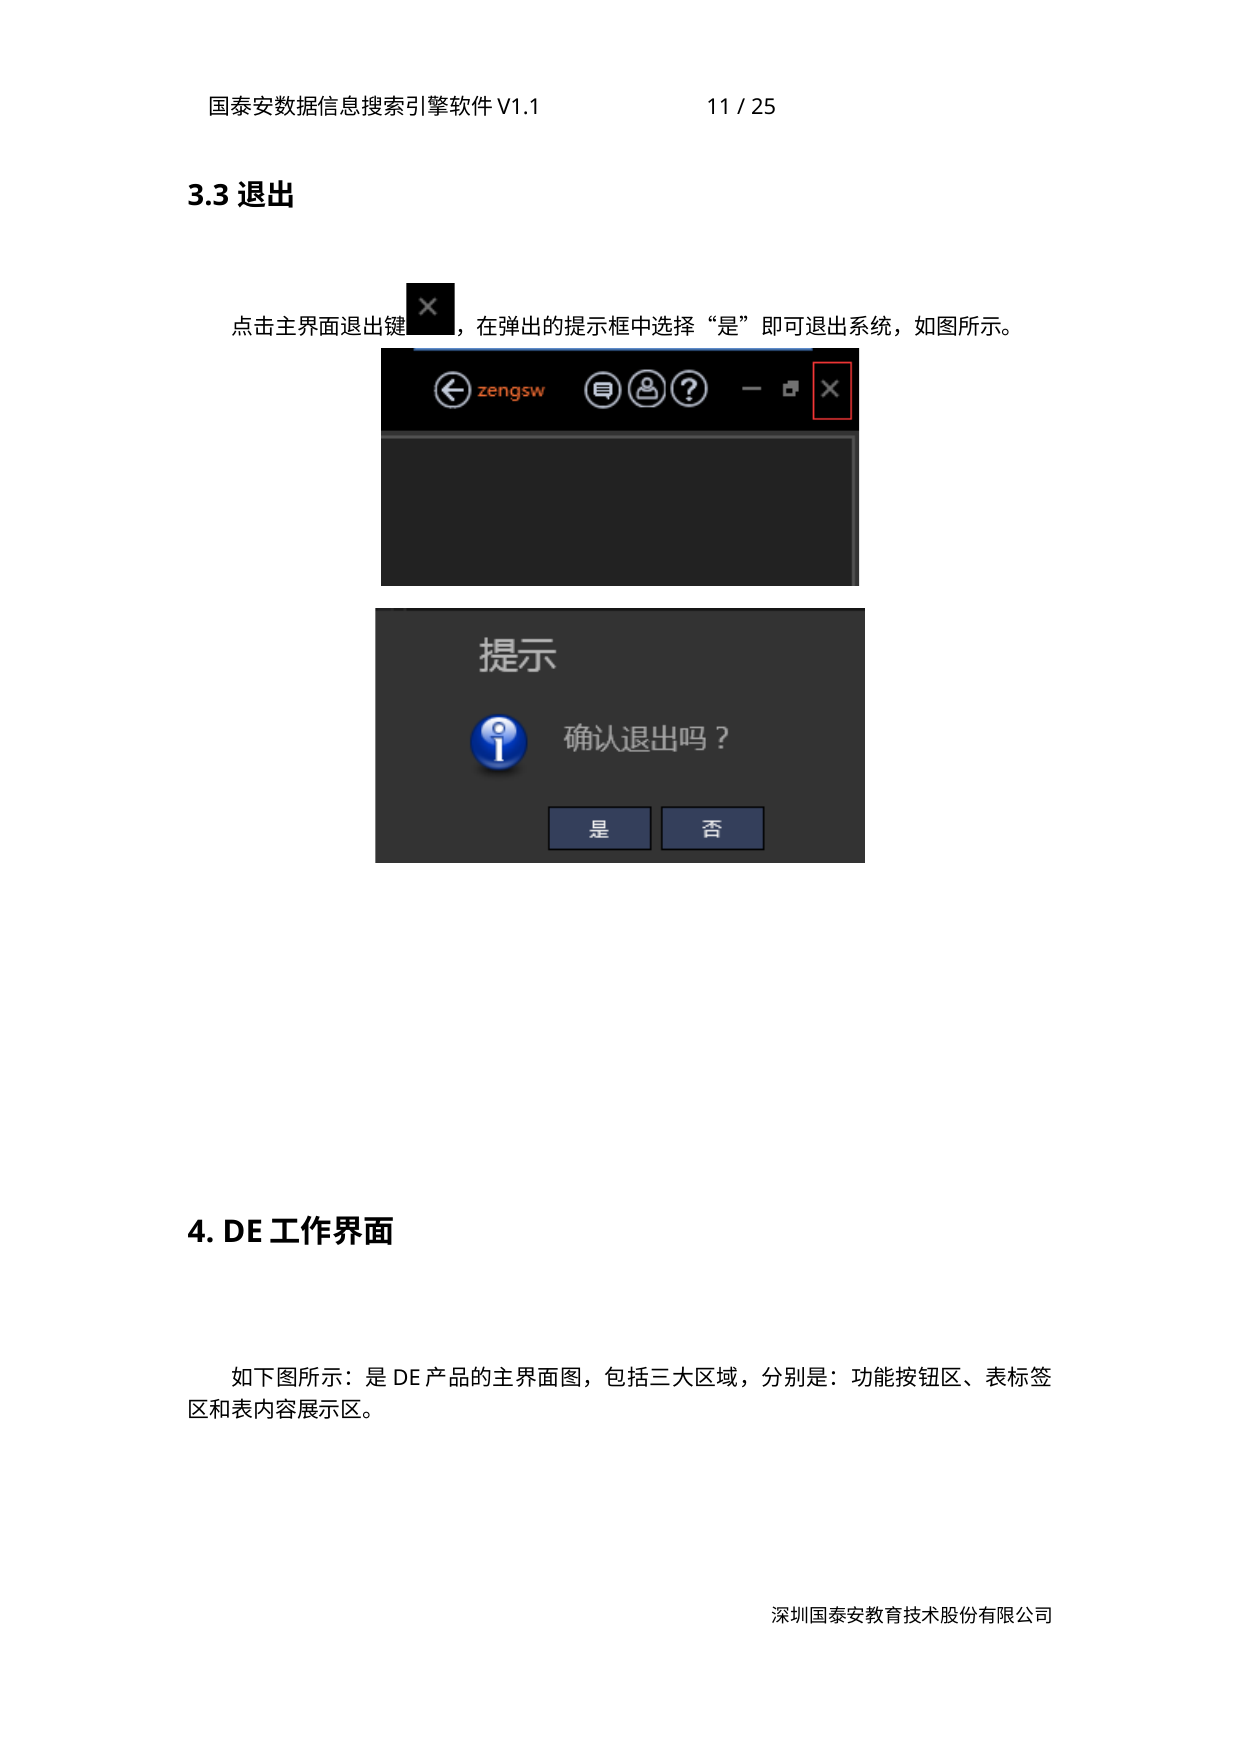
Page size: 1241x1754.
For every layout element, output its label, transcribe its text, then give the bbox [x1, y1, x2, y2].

text 点击主界面退出键，在弹出的提示框中选择“是”即可退出系统，如图所示。 [187, 283, 1053, 348]
text 如下图所示：是DE产品的主界面图，包括三大区域，分别是：功能按钮区、表标签区和表内容展示区。 [187, 1359, 1053, 1424]
picture [381, 348, 860, 586]
subtitle 4. DE工作界面 [187, 1196, 1053, 1261]
picture [375, 608, 865, 863]
subtitle 3.3 退出 [187, 160, 1053, 225]
picture [406, 283, 455, 335]
